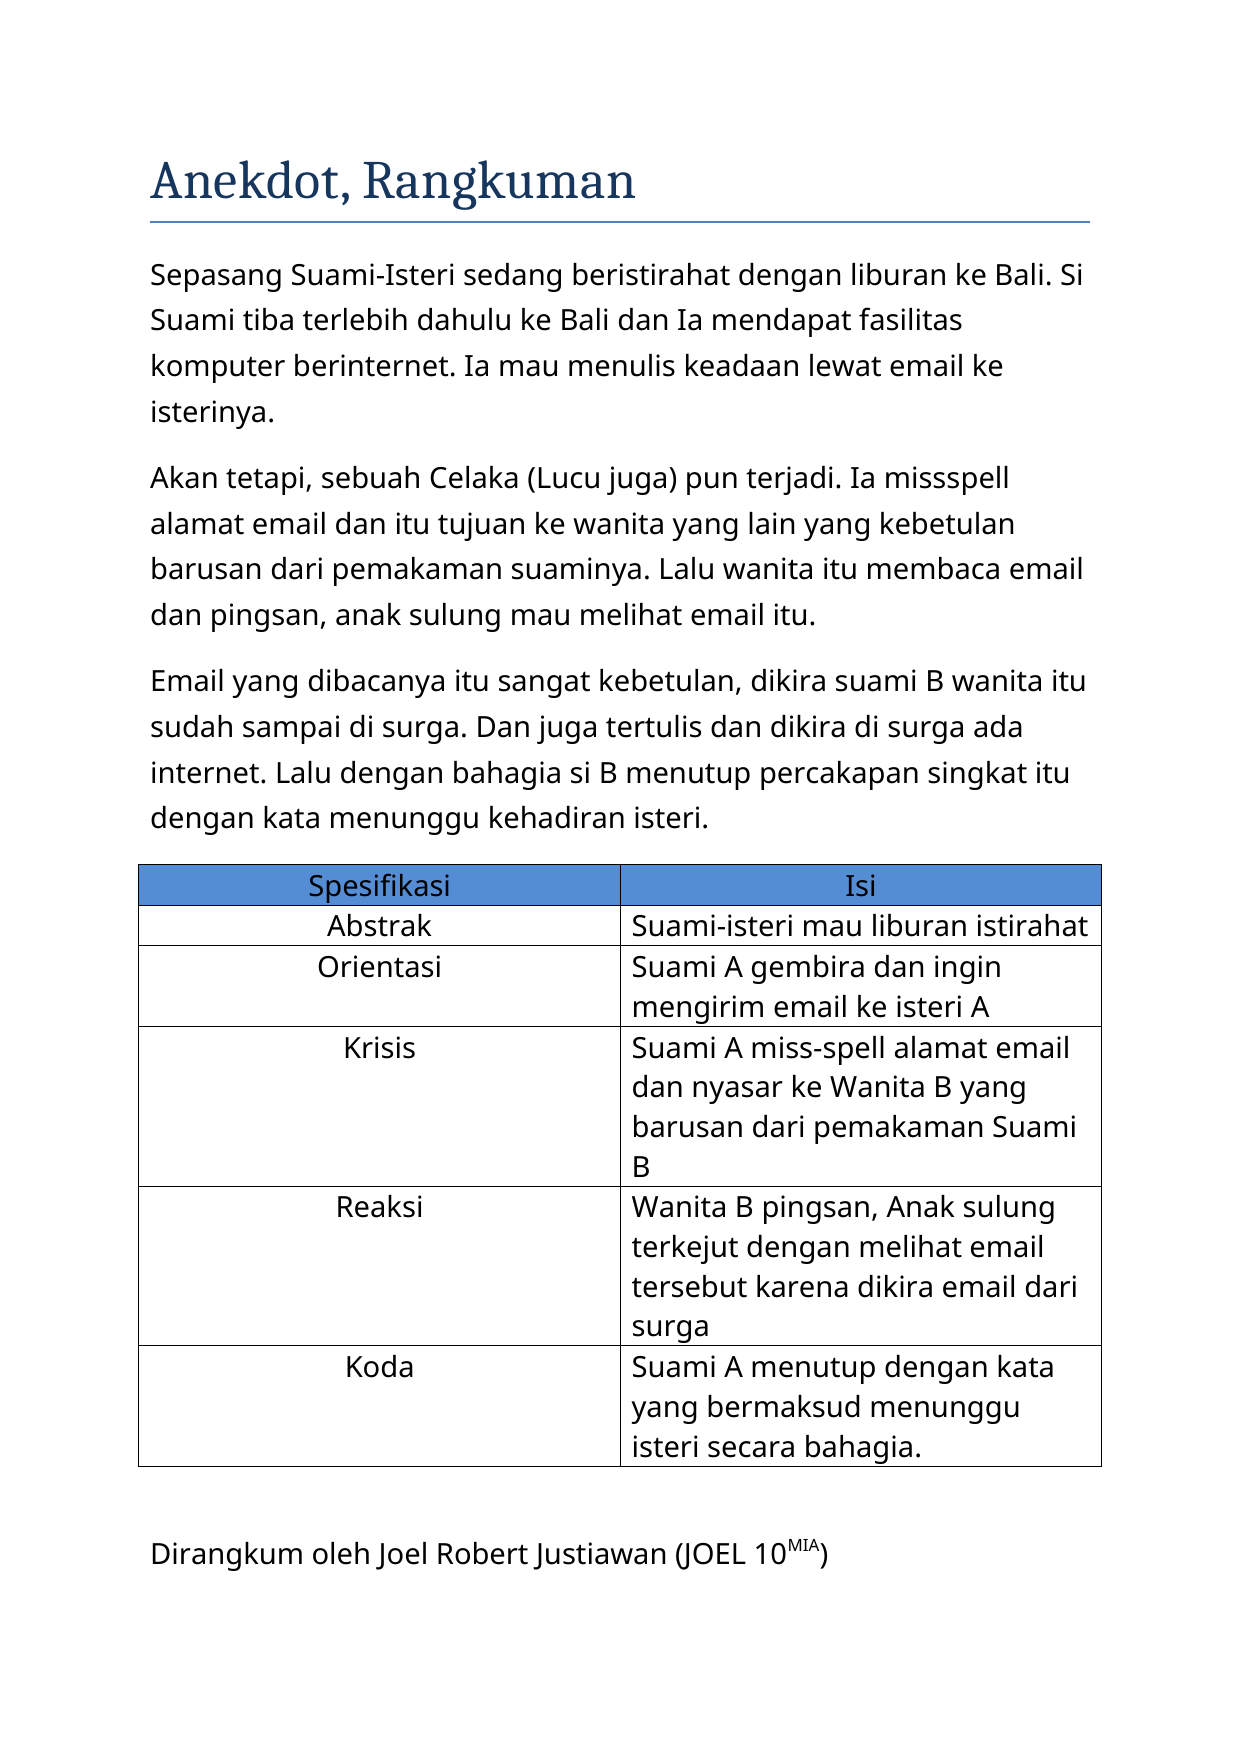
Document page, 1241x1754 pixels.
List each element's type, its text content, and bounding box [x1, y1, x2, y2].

text Sepasang Suami-Isteri sedang beristirahat dengan liburan ke Bali. Si Suami tiba terlebih dahulu ke Bali dan Ia mendapat fasilitas komputer berinternet. Ia mau menulis keadaan lewat email ke isterinya. [150, 254, 1090, 431]
table_cell Koda [139, 1346, 620, 1466]
table_cell Wanita B pingsan, Anak sulung terkejut dengan melihat email tersebut karena dikira email dari surga [621, 1187, 1101, 1345]
title Anekdot, Rangkuman [150, 150, 1090, 221]
table_cell Suami A menutup dengan kata yang bermaksud menunggu isteri secara bahagia. [621, 1346, 1101, 1466]
table_cell Suami A gembira dan ingin mengirim email ke isteri A [621, 946, 1101, 1026]
text Email yang dibacanya itu sangat kebetulan, dikira suami B wanita itu sudah sampai di surga. Dan juga tertulis dan dikira di surga ada internet. Lalu dengan bahagia si B menutup percakapan singkat itu dengan kata menunggu kehadiran isteri. [150, 661, 1090, 837]
table_cell Suami-isteri mau liburan istirahat [621, 906, 1101, 945]
table_cell Abstrak [139, 906, 620, 945]
table_header Spesifikasi [139, 865, 620, 905]
table_cell Krisis [139, 1027, 620, 1186]
table_cell Suami A miss-spell alamat email dan nyasar ke Wanita B yang barusan dari pemakaman Suami B [621, 1027, 1101, 1186]
table_cell Orientasi [139, 946, 620, 1026]
text Dirangkum oleh Joel Robert Justiawan (JOEL 10MIA) [150, 1533, 1090, 1573]
table_header Isi [621, 865, 1101, 905]
table_cell Reaksi [139, 1187, 620, 1345]
text Akan tetapi, sebuah Celaka (Lucu juga) pun terjadi. Ia missspell alamat email dan itu tujuan ke wanita yang lain yang kebetulan barusan dari pemakaman suaminya. Lalu wanita itu membaca email dan pingsan, anak sulung mau melihat email itu. [150, 457, 1090, 634]
